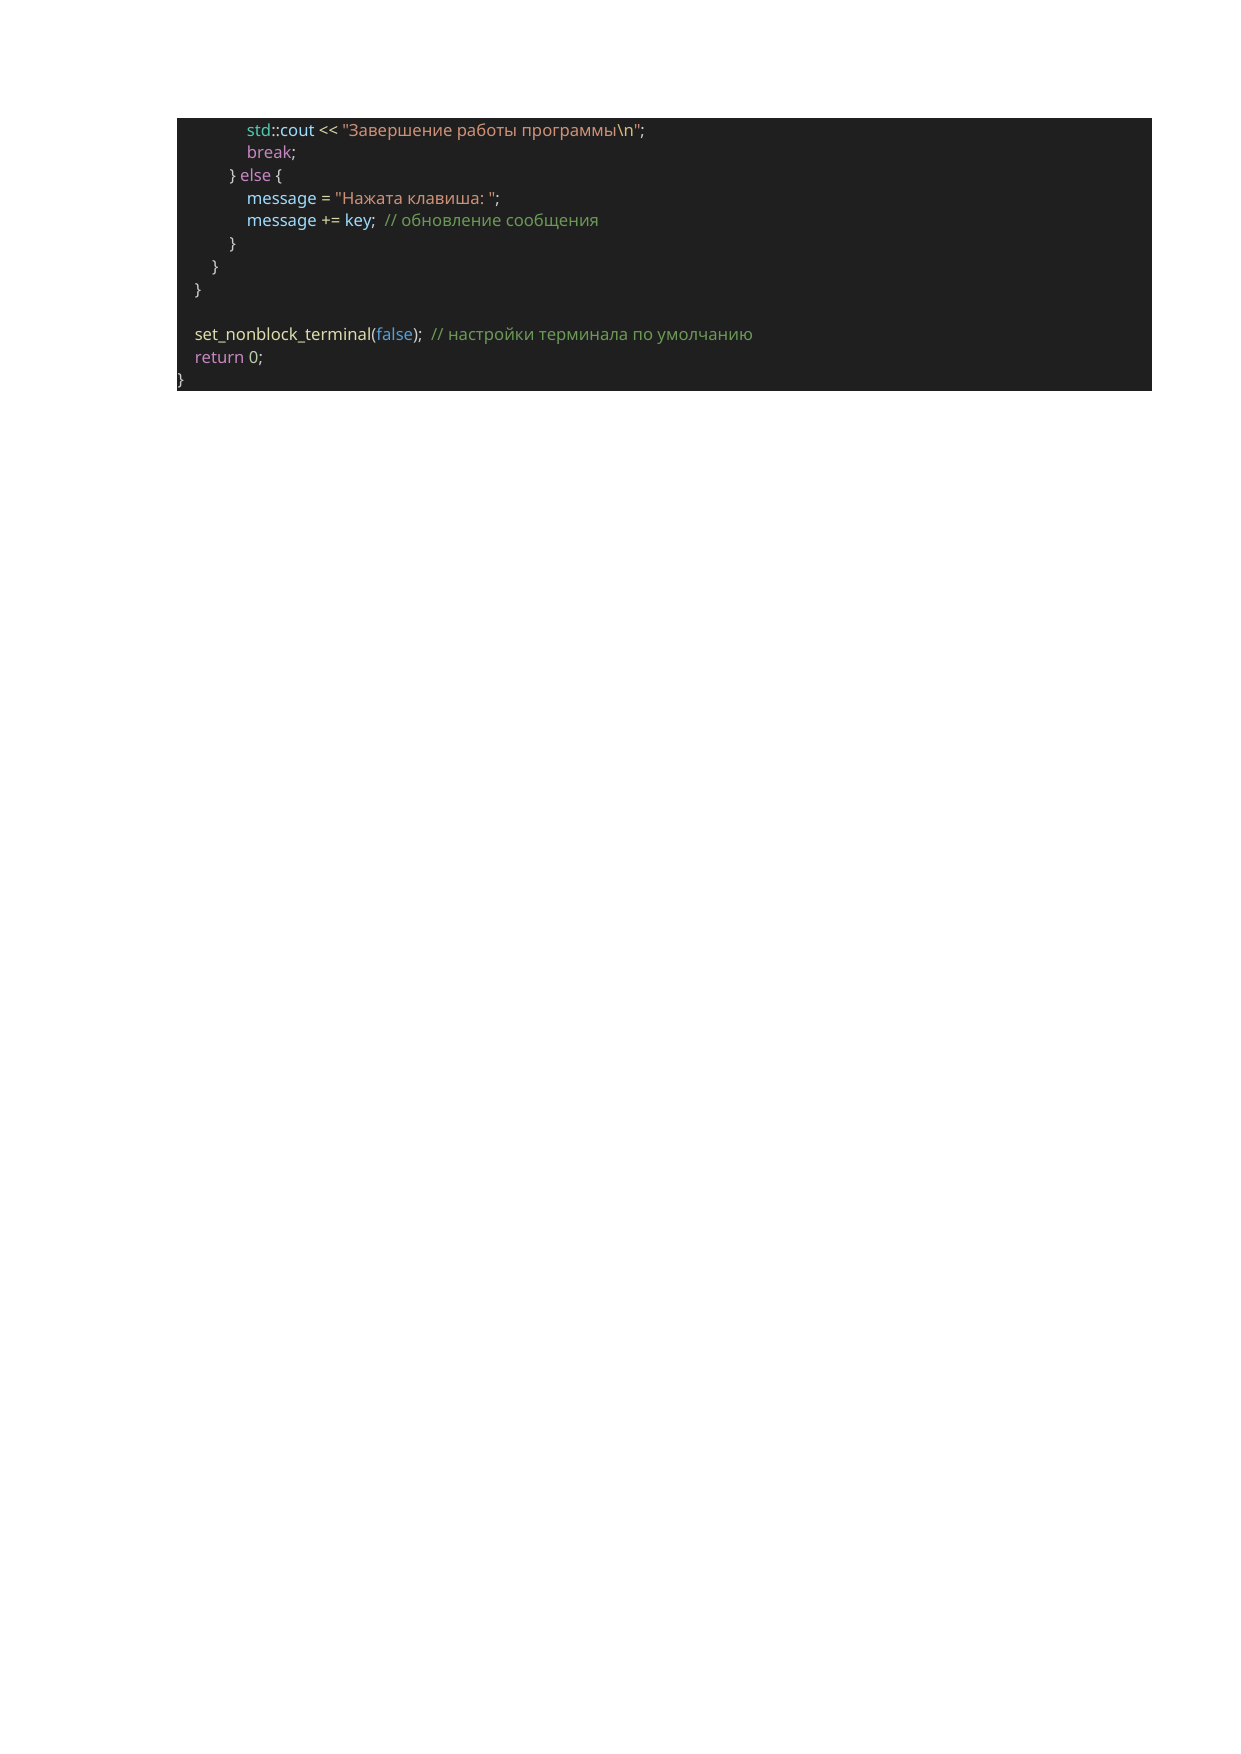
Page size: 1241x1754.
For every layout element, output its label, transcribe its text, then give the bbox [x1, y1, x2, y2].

text } [177, 368, 1152, 391]
text message = "Нажата клавиша: "; [177, 186, 1152, 209]
text std::cout << "Завершение работы программы\n"; [177, 118, 1152, 141]
text } else { [177, 163, 1152, 186]
text } [177, 254, 1152, 277]
text message += key; // обновление сообщения [177, 209, 1152, 232]
text } [177, 232, 1152, 254]
text return 0; [177, 345, 1152, 368]
text } [177, 277, 1152, 300]
text break; [177, 141, 1152, 163]
text set_nonblock_terminal(false); // настройки терминала по умолчанию [177, 322, 1152, 345]
